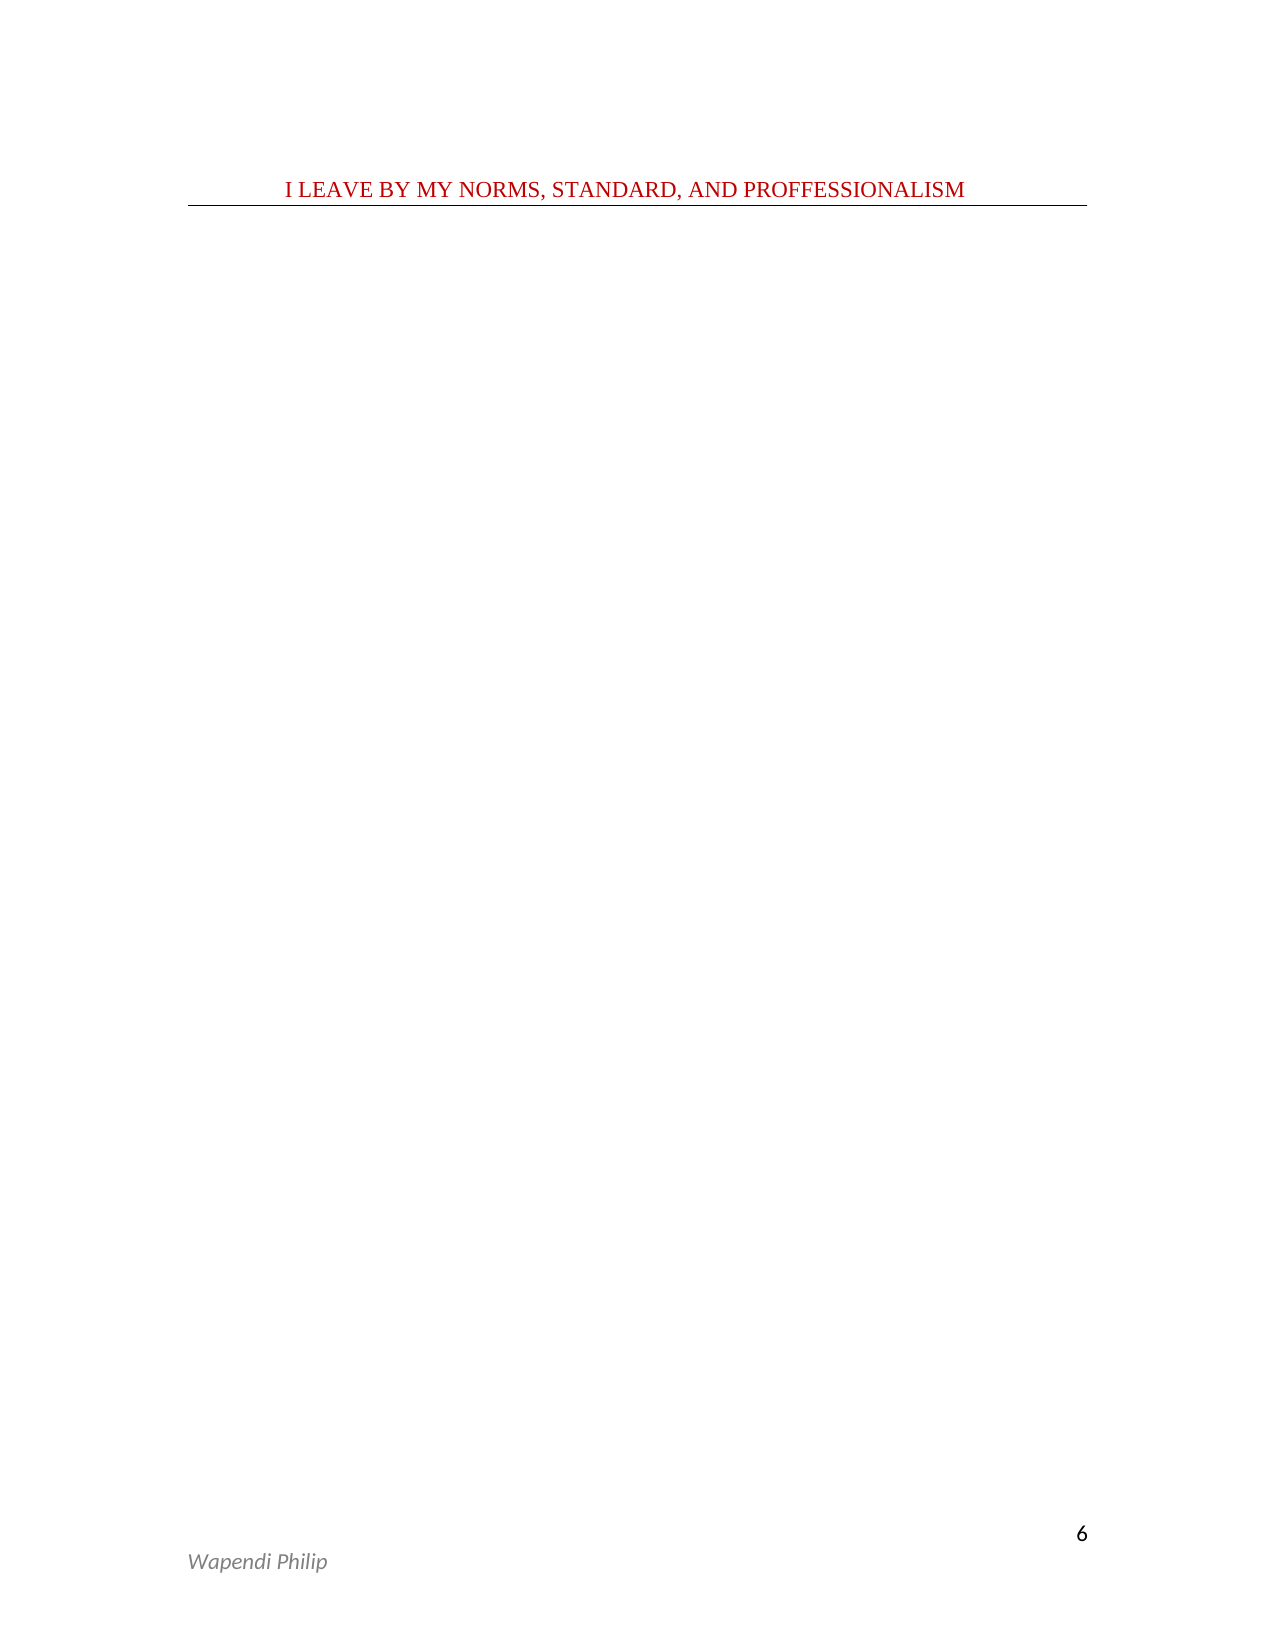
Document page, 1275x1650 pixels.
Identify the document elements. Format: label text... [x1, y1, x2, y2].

text I LEAVE BY MY NORMS, STANDARD, AND PROFFESSIONALISM [187, 176, 1087, 206]
